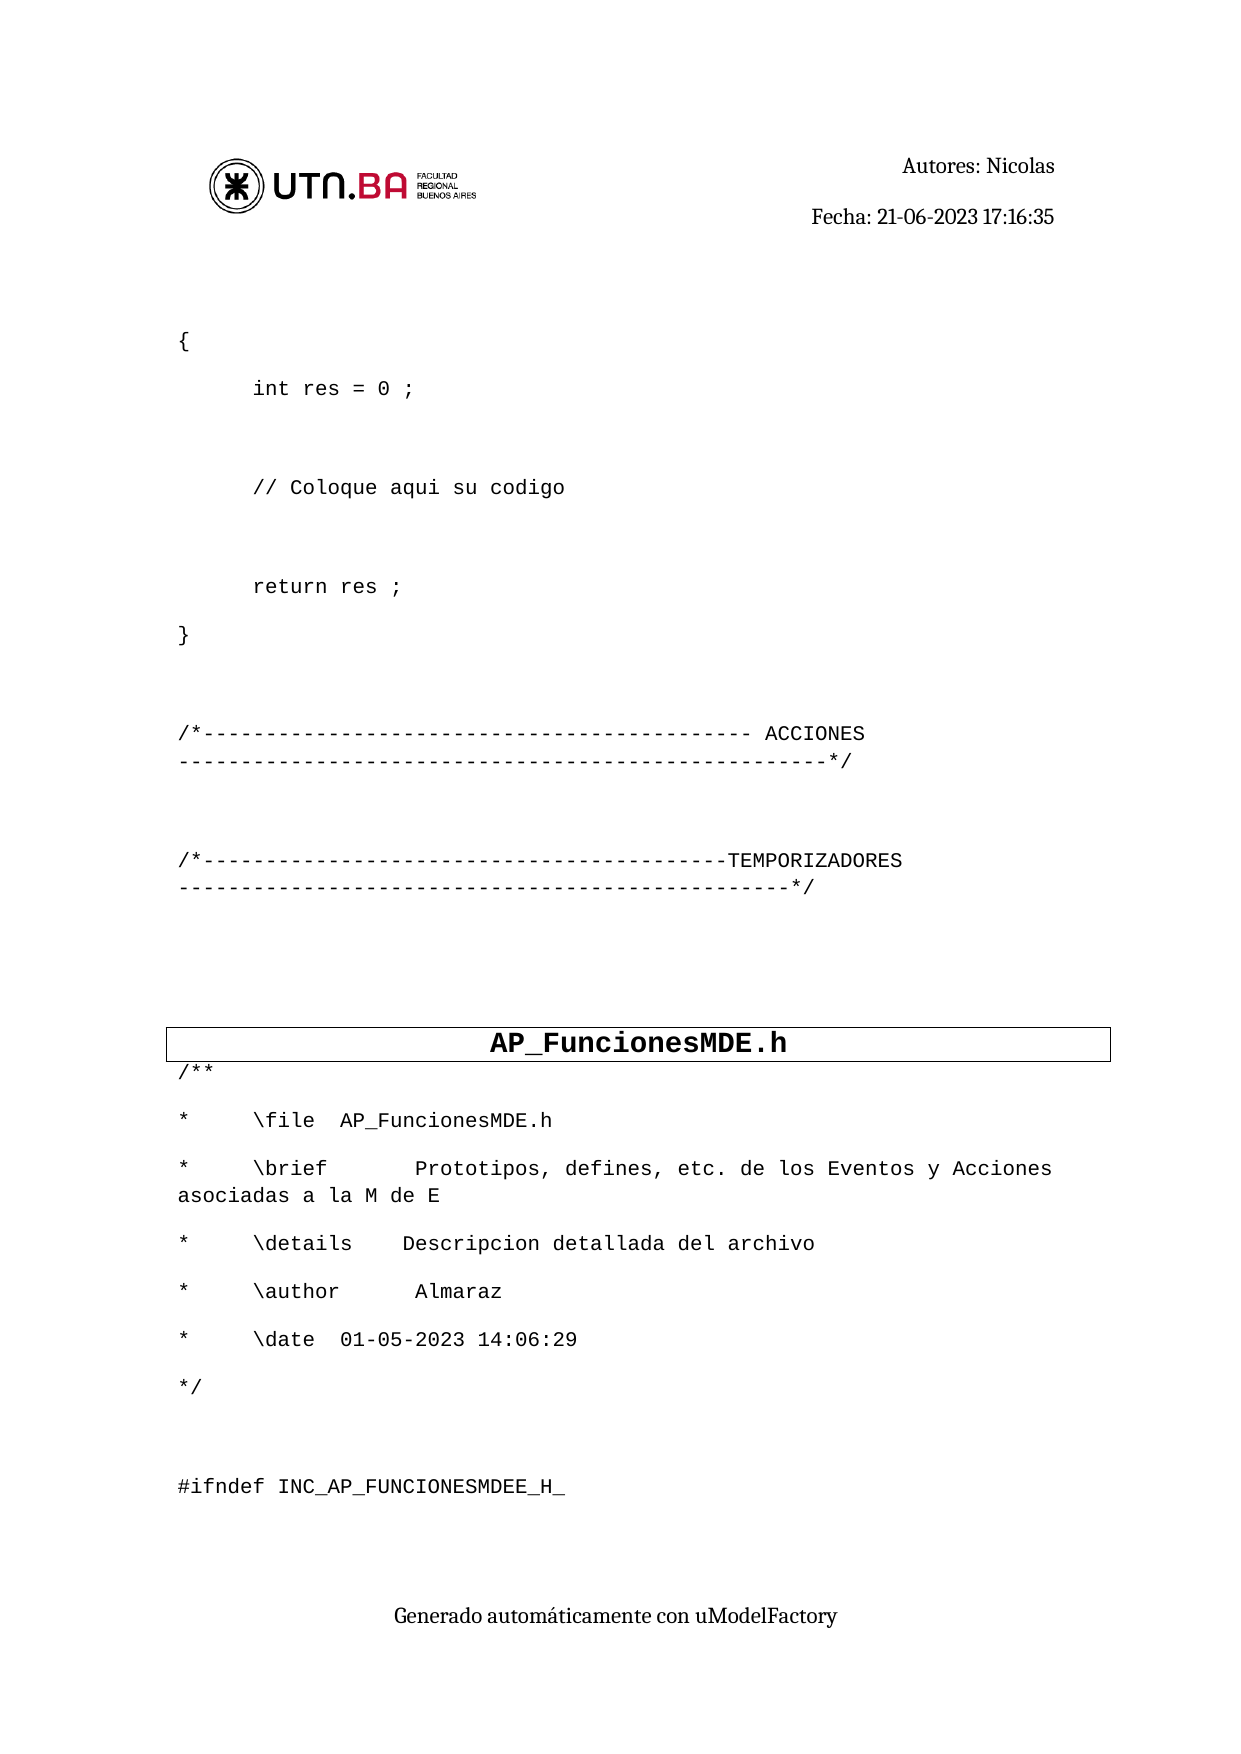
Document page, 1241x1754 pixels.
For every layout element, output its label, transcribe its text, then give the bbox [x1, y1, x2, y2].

text /** [177, 1062, 1122, 1086]
text return res ; [177, 576, 1122, 600]
text * \brief Prototipos, defines, etc. de los Eventos y Acciones asociadas a la M de E [177, 1158, 1122, 1209]
text /*-------------------------------------------- ACCIONES ----------------------------------------------------*/ [177, 723, 1122, 774]
text int res = 0 ; [177, 378, 1122, 402]
text * \details Descripcion detallada del archivo [177, 1233, 1122, 1257]
text /*------------------------------------------TEMPORIZADORES -------------------------------------------------*/ [177, 850, 1122, 901]
text { [177, 330, 1122, 354]
picture [196, 152, 497, 219]
text */ [177, 1377, 1122, 1401]
text * \file AP_FuncionesMDE.h [177, 1110, 1122, 1134]
text * \date 01-05-2023 14:06:29 [177, 1329, 1122, 1353]
table_header AP_FuncionesMDE.h [167, 1028, 1110, 1061]
text * \author Almaraz [177, 1281, 1122, 1305]
text } [177, 624, 1122, 648]
text // Coloque aqui su codigo [177, 477, 1122, 501]
text #ifndef INC_AP_FUNCIONESMDEE_H_ [177, 1476, 1122, 1500]
